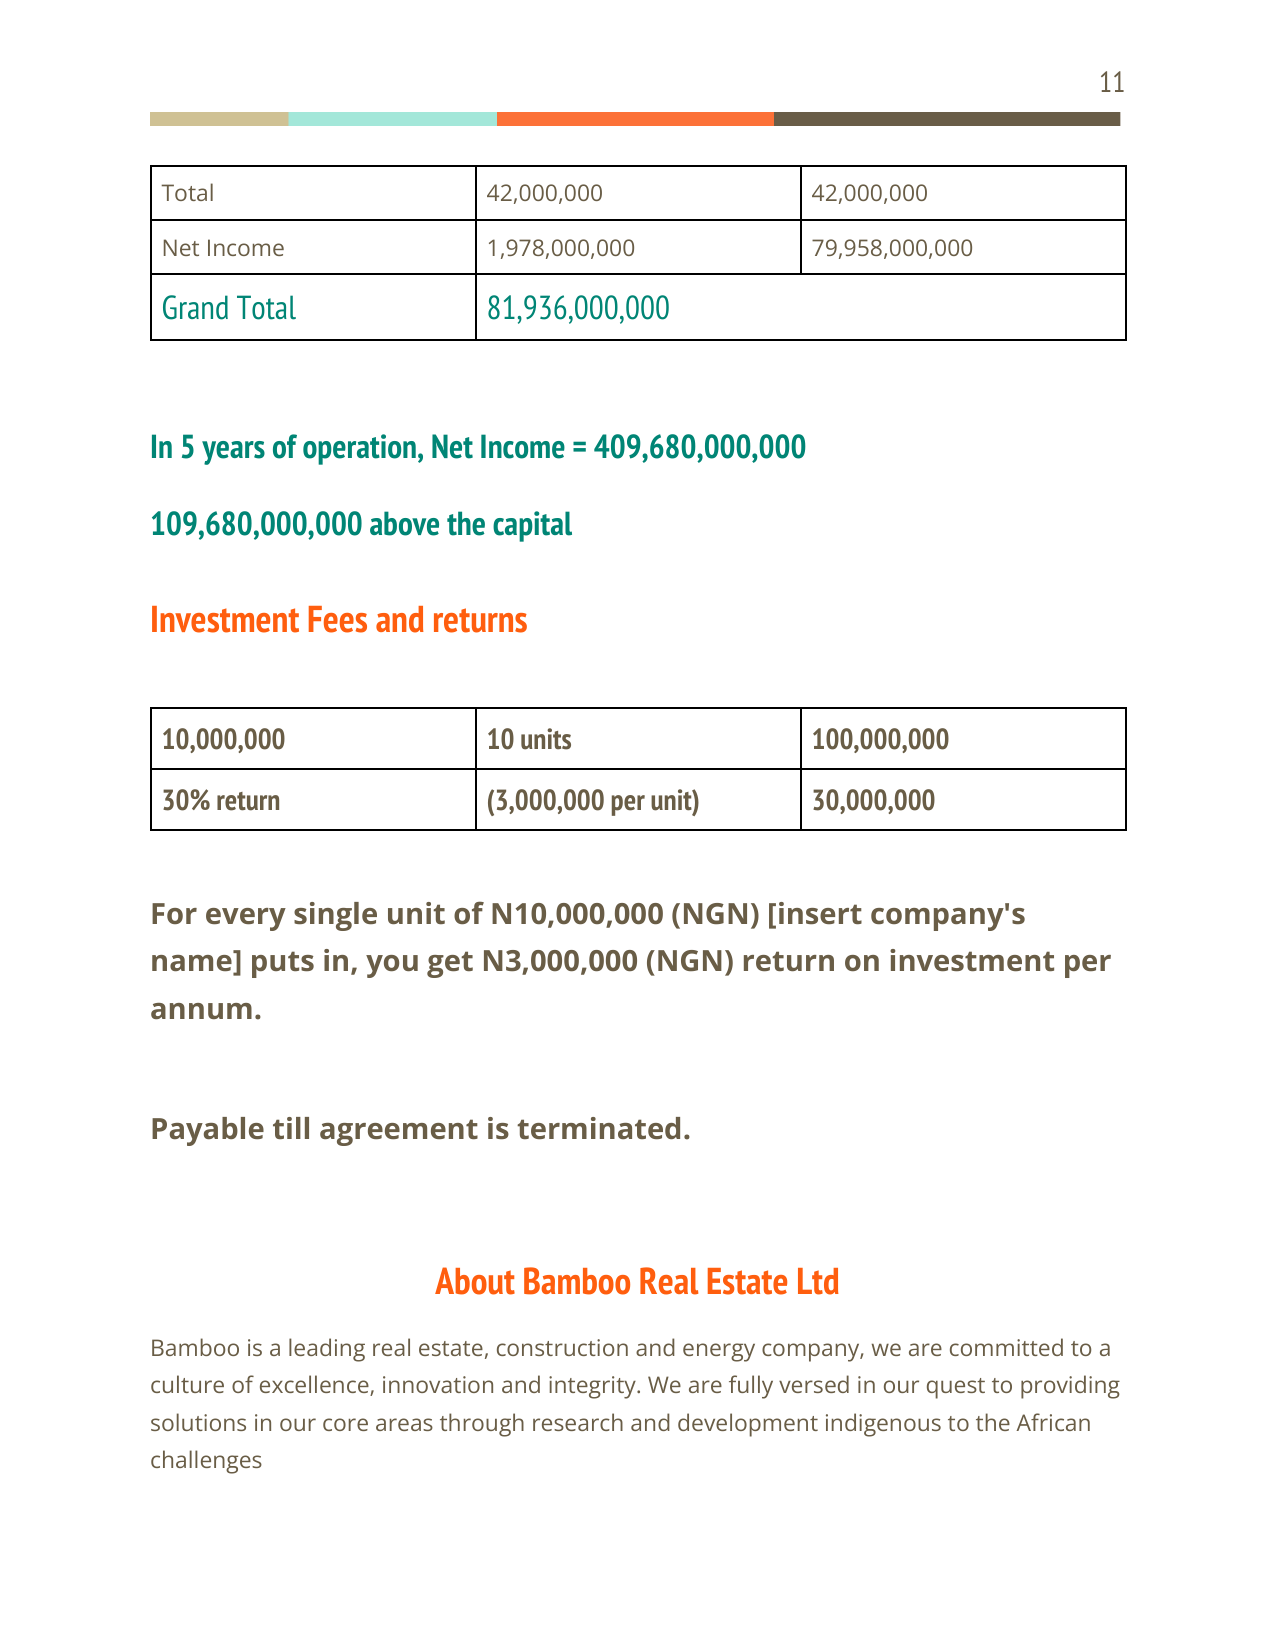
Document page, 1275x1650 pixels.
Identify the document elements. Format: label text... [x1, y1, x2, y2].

subtitle 109,680,000,000 above the capital [150, 501, 1125, 544]
table_cell 1,978,000,000 [477, 221, 800, 273]
table_cell 42,000,000 [477, 167, 800, 219]
table_cell Net Income [152, 221, 475, 273]
table_cell 81,936,000,000 [477, 275, 1125, 339]
table_header 10,000,000 [152, 709, 475, 768]
text Bamboo is a leading real estate, construction and energy company, we are committed to a culture of excellence, innovation and integrity. We are fully versed in our quest to providing solutions in our core areas through research and development indigenous to the African challenges [150, 1332, 1125, 1475]
picture [150, 112, 1121, 126]
table_header 100,000,000 [802, 709, 1125, 768]
text Payable till agreement is terminated. [150, 1108, 1125, 1148]
table_cell Total [152, 167, 475, 219]
table_cell Grand Total [152, 275, 475, 339]
text For every single unit of N10,000,000 (NGN) [insert company's name] puts in, you get N3,000,000 (NGN) return on investment per annum. [150, 893, 1125, 1028]
table_cell (3,000,000 per unit) [477, 770, 800, 828]
table_header 10 units [477, 709, 800, 768]
subtitle About Bamboo Real Estate Ltd [150, 1256, 1125, 1304]
table_cell 30,000,000 [802, 770, 1125, 828]
subtitle In 5 years of operation, Net Income = 409,680,000,000 [150, 424, 1125, 468]
subtitle Investment Fees and returns [150, 594, 1125, 643]
table_cell 42,000,000 [802, 167, 1125, 219]
table_cell 79,958,000,000 [802, 221, 1125, 273]
table_cell 30% return [152, 770, 475, 828]
